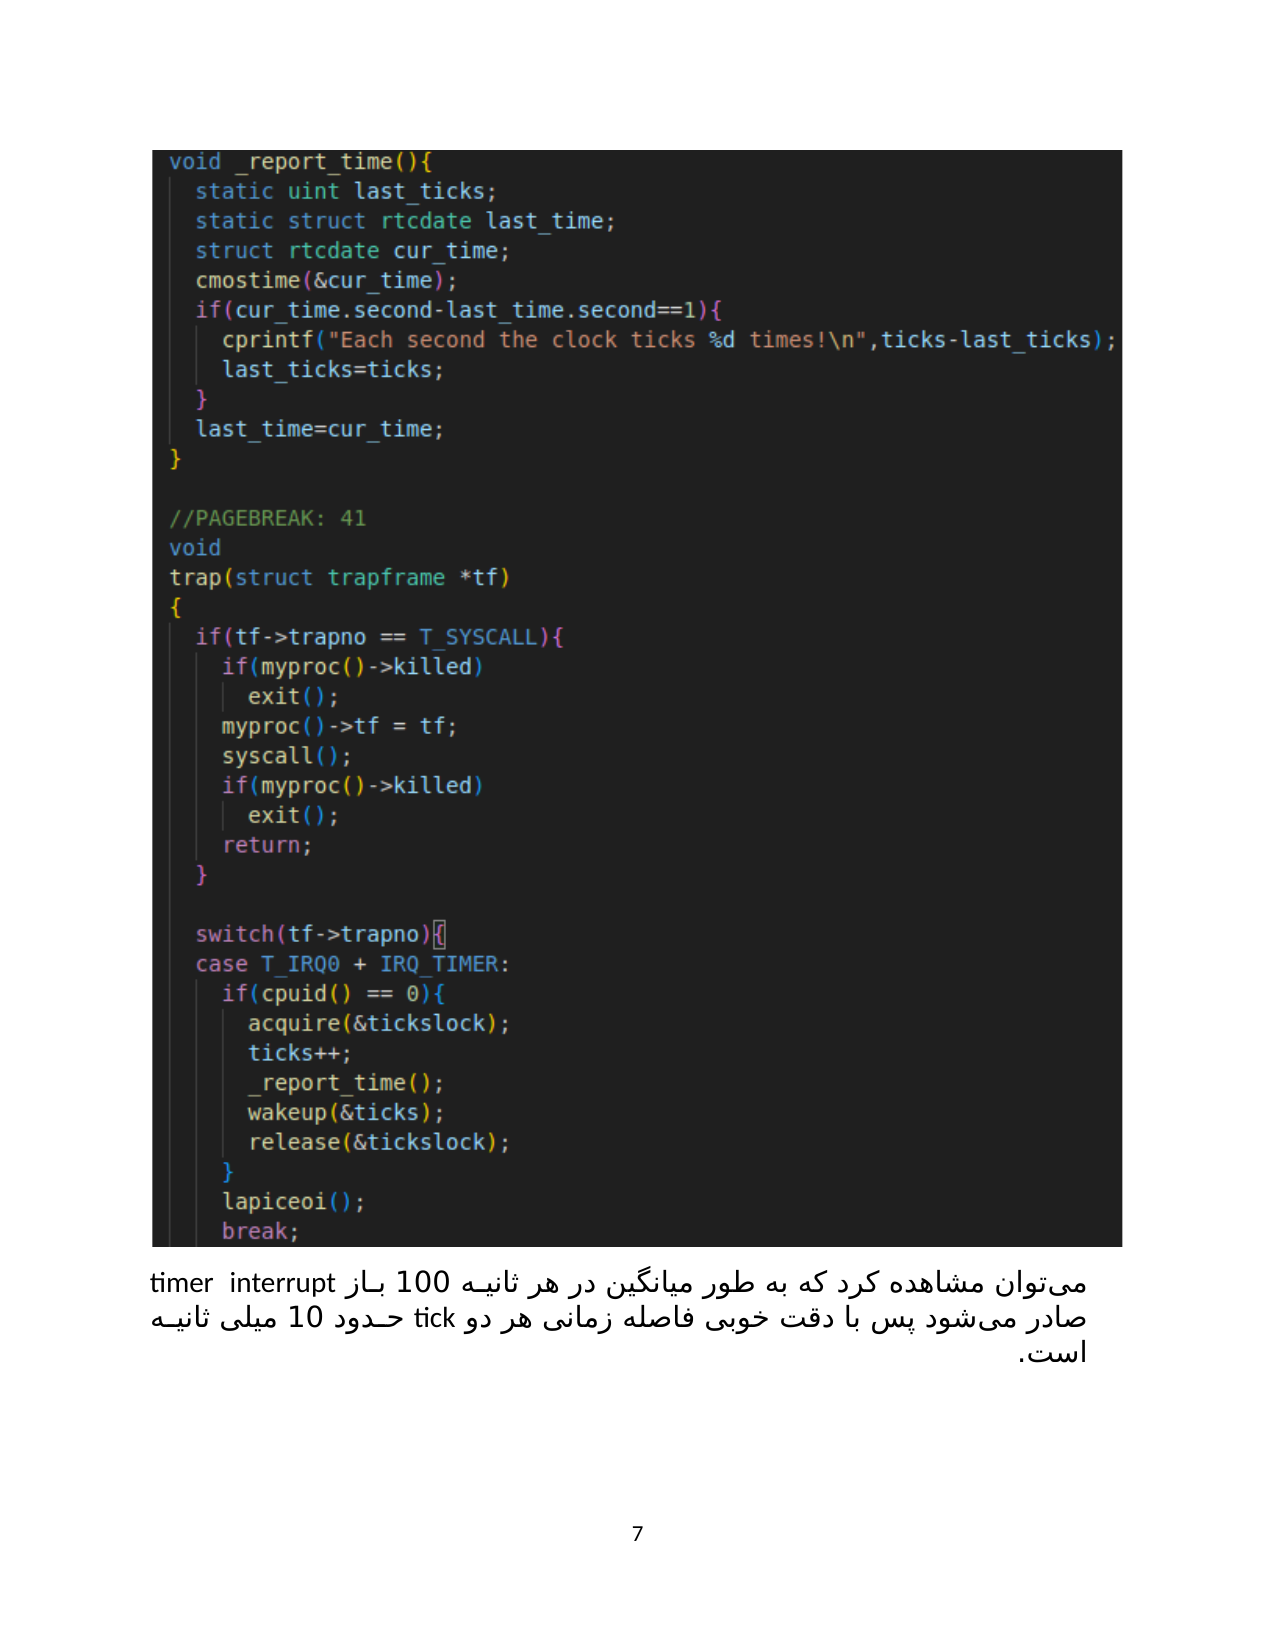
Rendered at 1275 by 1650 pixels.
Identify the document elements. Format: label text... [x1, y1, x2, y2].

picture [152, 150, 1123, 1247]
text می‌توان مشاهده کرد که به طور میانگین در هر ثانیه 100 باز timer interrupt صادر می‌شود پس با دقت خوبی فاصله زمانی هر دو tick حدود 10 میلی ثانیه است. [150, 1264, 1087, 1369]
